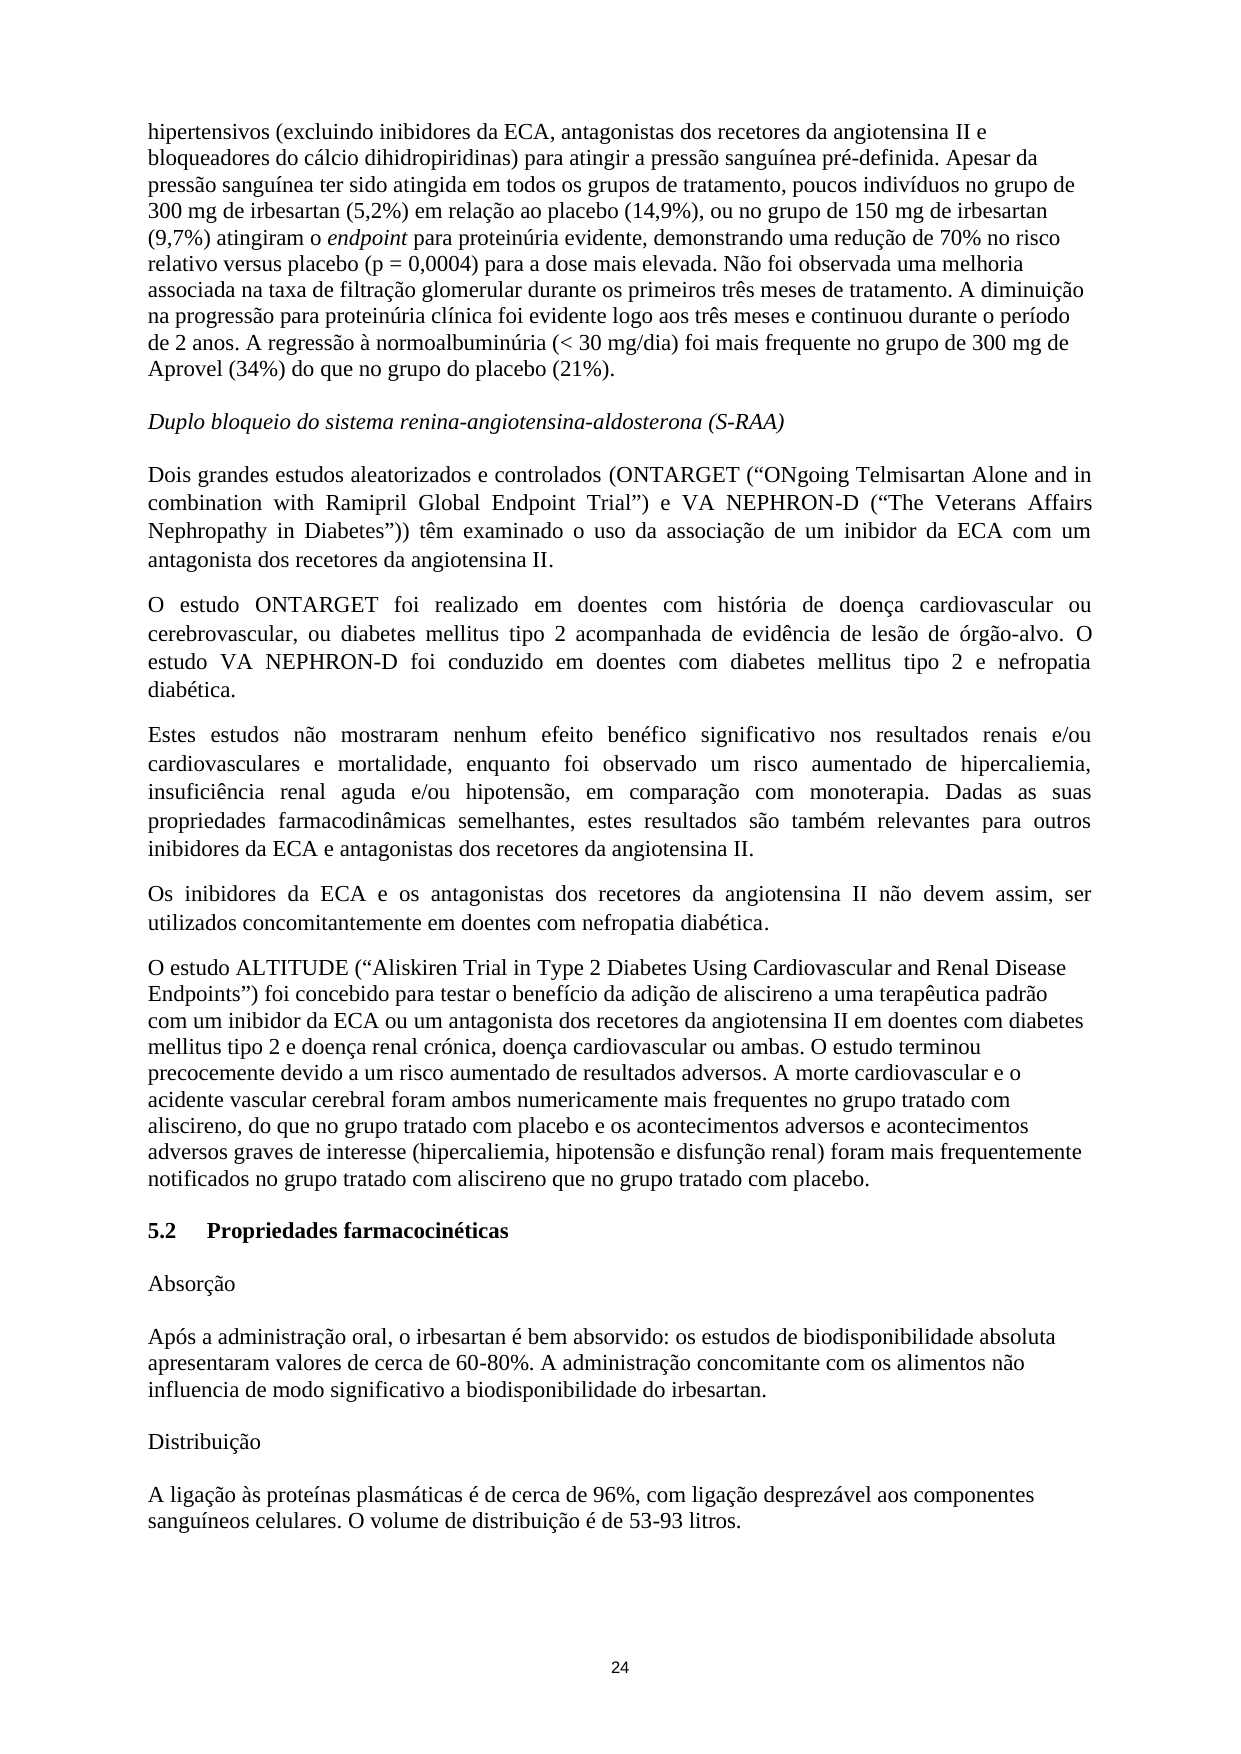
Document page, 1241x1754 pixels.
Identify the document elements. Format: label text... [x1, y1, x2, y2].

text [148, 118, 1093, 382]
text A ligação às proteínas plasmáticas é de cerca de 96%, com ligação desprezável aos componentes sanguíneos celulares. O volume de distribuição é de 53-93 litros. [148, 1481, 1093, 1534]
subtitle 5.2 Propriedades farmacocinéticas [148, 1217, 1093, 1244]
text Após a administração oral, o irbesartan é bem absorvido: os estudos de biodisponibilidade absoluta apresentaram valores de cerca de 60-80%. A administração concomitante com os alimentos não influencia de modo significativo a biodisponibilidade do irbesartan. [148, 1323, 1093, 1402]
text Absorção [148, 1270, 1093, 1297]
text Os inibidores da ECA e os antagonistas dos recetores da angiotensina II não devem assim, ser utilizados concomitantemente em doentes com nefropatia diabética. [148, 880, 1093, 935]
text O estudo ALTITUDE (“Aliskiren Trial in Type 2 Diabetes Using Cardiovascular and Renal Disease Endpoints”) foi concebido para testar o benefício da adição de aliscireno a uma terapêutica padrão com um inibidor da ECA ou um antagonista dos recetores da angiotensina II em doentes com diabetes mellitus tipo 2 e doença renal crónica, doença cardiovascular ou ambas. O estudo terminou precocemente devido a um risco aumentado de resultados adversos. A morte cardiovascular e o acidente vascular cerebral foram ambos numericamente mais frequentes no grupo tratado com aliscireno, do que no grupo tratado com placebo e os acontecimentos adversos e acontecimentos adversos graves de interesse (hipercaliemia, hipotensão e disfunção renal) foram mais frequentemente notificados no grupo tratado com aliscireno que no grupo tratado com placebo. [148, 954, 1093, 1191]
text Dois grandes estudos aleatorizados e controlados (ONTARGET (“ONgoing Telmisartan Alone and in combination with Ramipril Global Endpoint Trial”) e VA NEPHRON-D (“The Veterans Affairs Nephropathy in Diabetes”)) têm examinado o uso da associação de um inibidor da ECA com um antagonista dos recetores da angiotensina II. [148, 461, 1093, 572]
text Duplo bloqueio do sistema renina-angiotensina-aldosterona (S-RAA) [148, 408, 1093, 434]
text Estes estudos não mostraram nenhum efeito benéfico significativo nos resultados renais e/ou cardiovasculares e mortalidade, enquanto foi observado um risco aumentado de hipercaliemia, insuficiência renal aguda e/ou hipotensão, em comparação com monoterapia. Dadas as suas propriedades farmacodinâmicas semelhantes, estes resultados são também relevantes para outros inibidores da ECA e antagonistas dos recetores da angiotensina II. [148, 722, 1093, 862]
text O estudo ONTARGET foi realizado em doentes com história de doença cardiovascular ou cerebrovascular, ou diabetes mellitus tipo 2 acompanhada de evidência de lesão de órgão-alvo. O estudo VA NEPHRON-D foi conduzido em doentes com diabetes mellitus tipo 2 e nefropatia diabética. [148, 591, 1093, 703]
text Distribuição [148, 1428, 1093, 1455]
